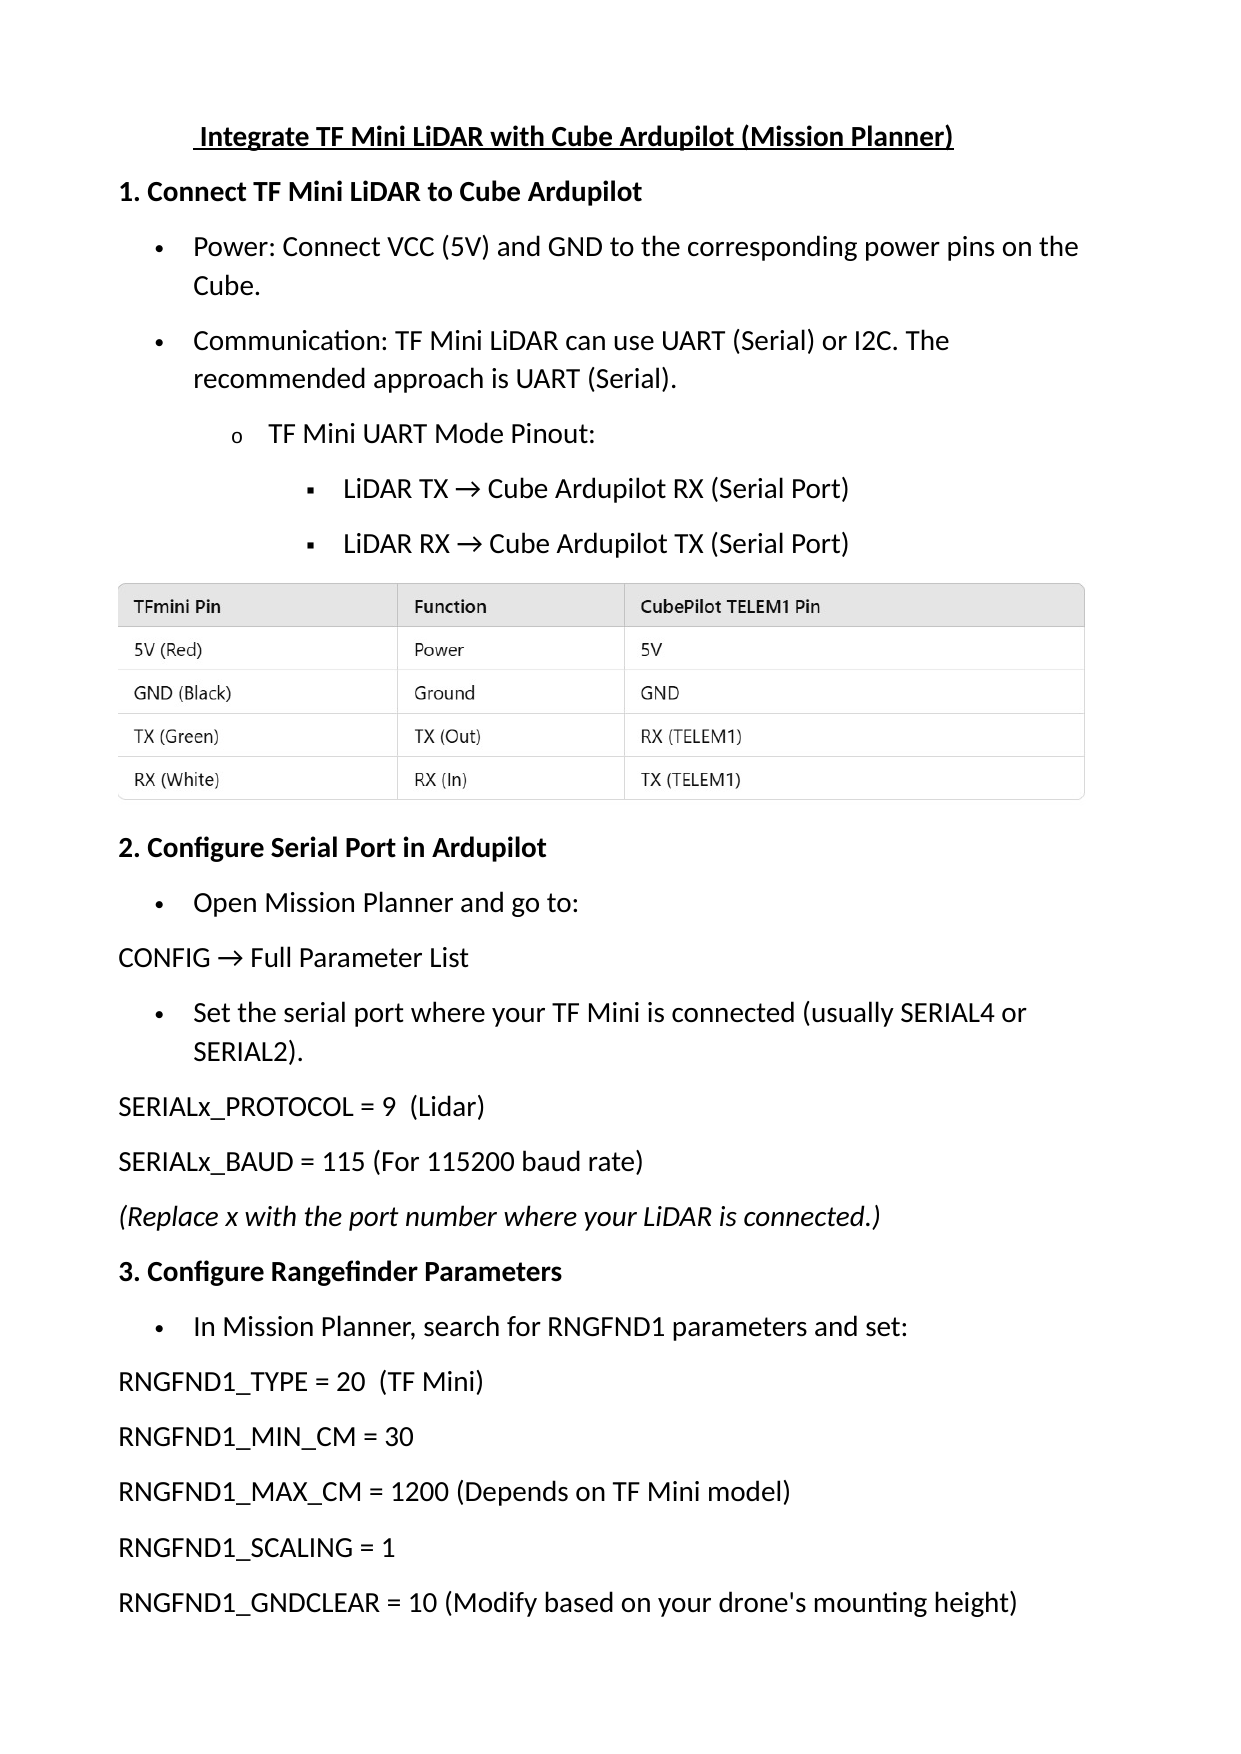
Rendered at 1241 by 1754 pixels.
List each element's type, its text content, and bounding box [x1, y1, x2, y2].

text RNGFND1_MIN_CM = 30 [118, 1418, 1122, 1454]
text (Replace x with the port number where your LiDAR is connected.) [118, 1198, 1122, 1234]
list LiDAR TX → Cube Ardupilot RX (Serial Port) [306, 471, 1122, 506]
text 3. Configure Rangefinder Parameters [118, 1253, 1122, 1289]
text Integrate TF Mini LiDAR with Cube Ardupilot (Mission Planner) [193, 118, 1122, 154]
text SERIALx_PROTOCOL = 9 (Lidar) [118, 1088, 1122, 1123]
list TF Mini UART Mode Pinout: [231, 415, 1122, 451]
list Communication: TF Mini LiDAR can use UART (Serial) or I2C. The recommended approach is UART (Serial). [156, 322, 1122, 396]
list Power: Connect VCC (5V) and GND to the corresponding power pins on the Cube. [156, 228, 1122, 302]
text RNGFND1_MAX_CM = 1200 (Depends on TF Mini model) [118, 1473, 1122, 1509]
list LiDAR RX → Cube Ardupilot TX (Serial Port) [306, 526, 1122, 561]
text SERIALx_BAUD = 115 (For 115200 baud rate) [118, 1143, 1122, 1178]
text 1. Connect TF Mini LiDAR to Cube Ardupilot [118, 173, 1122, 209]
text RNGFND1_TYPE = 20 (TF Mini) [118, 1363, 1122, 1399]
picture [118, 580, 1123, 811]
list Open Mission Planner and go to: [156, 884, 1122, 920]
text CONFIG → Full Parameter List [118, 939, 1122, 975]
list In Mission Planner, search for RNGFND1 parameters and set: [156, 1308, 1122, 1344]
text 2. Configure Serial Port in Ardupilot [118, 829, 1122, 864]
list Set the serial port where your TF Mini is connected (usually SERIAL4 or SERIAL2). [156, 994, 1122, 1068]
text RNGFND1_GNDCLEAR = 10 (Modify based on your drone's mounting height) [118, 1584, 1122, 1619]
text RNGFND1_SCALING = 1 [118, 1529, 1122, 1564]
